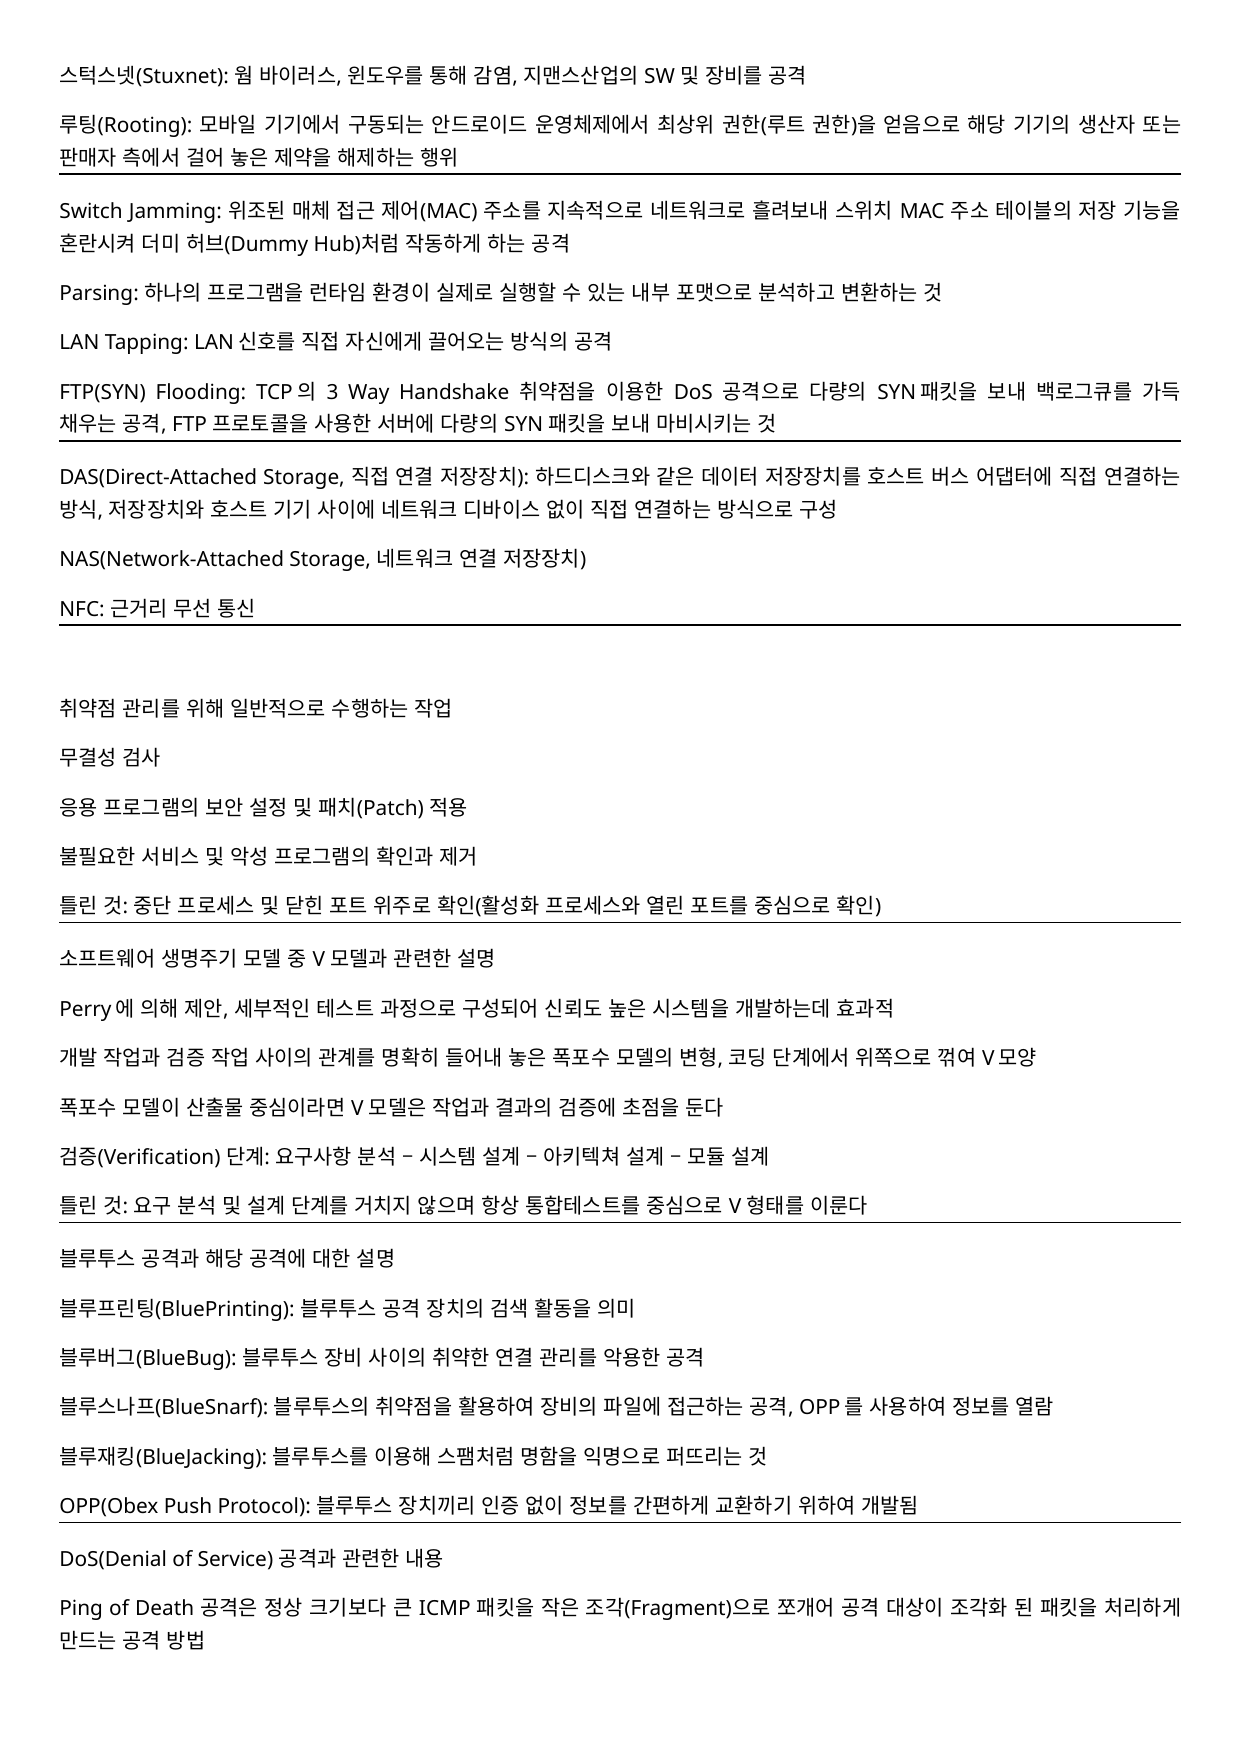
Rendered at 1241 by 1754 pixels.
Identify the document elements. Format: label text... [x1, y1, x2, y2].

text 블루재킹(BlueJacking): 블루투스를 이용해 스팸처럼 명함을 익명으로 퍼뜨리는 것 [59, 1440, 1181, 1470]
text 틀린 것: 요구 분석 및 설계 단계를 거치지 않으며 항상 통합테스트를 중심으로 V 형태를 이룬다 [59, 1189, 1181, 1222]
text 스턱스넷(Stuxnet): 웜 바이러스, 윈도우를 통해 감염, 지맨스산업의 SW 및 장비를 공격 [59, 59, 1181, 89]
text NFC: 근거리 무선 통신 [59, 592, 1181, 624]
text 틀린 것: 중단 프로세스 및 닫힌 포트 위주로 확인(활성화 프로세스와 열린 포트를 중심으로 확인) [59, 889, 1181, 922]
text Ping of Death 공격은 정상 크기보다 큰 ICMP 패킷을 작은 조각(Fragment)으로 쪼개어 공격 대상이 조각화 된 패킷을 처리하게 만드는 공격 방법 [59, 1592, 1181, 1654]
text 블루버그(BlueBug): 블루투스 장비 사이의 취약한 연결 관리를 악용한 공격 [59, 1341, 1181, 1371]
text 블루투스 공격과 해당 공격에 대한 설명 [59, 1242, 1181, 1273]
text OPP(Obex Push Protocol): 블루투스 장치끼리 인증 없이 정보를 간편하게 교환하기 위하여 개발됨 [59, 1489, 1181, 1522]
text 응용 프로그램의 보안 설정 및 패치(Patch) 적용 [59, 791, 1181, 821]
text 블루스나프(BlueSnarf): 블루투스의 취약점을 활용하여 장비의 파일에 접근하는 공격, OPP를 사용하여 정보를 열람 [59, 1391, 1181, 1421]
text FTP(SYN) Flooding: TCP의 3 Way Handshake 취약점을 이용한 DoS 공격으로 다량의 SYN패킷을 보내 백로그큐를 가득 채우는 공격, FTP 프로토콜을 사용한 서버에 다량의 SYN 패킷을 보내 마비시키는 것 [59, 375, 1181, 440]
text 개발 작업과 검증 작업 사이의 관계를 명확히 들어내 놓은 폭포수 모델의 변형, 코딩 단계에서 위쪽으로 꺾여 V모양 [59, 1041, 1181, 1072]
text Parsing: 하나의 프로그램을 런타임 환경이 실제로 실행할 수 있는 내부 포맷으로 분석하고 변환하는 것 [59, 276, 1181, 306]
text 취약점 관리를 위해 일반적으로 수행하는 작업 [59, 692, 1181, 723]
text LAN Tapping: LAN신호를 직접 자신에게 끌어오는 방식의 공격 [59, 326, 1181, 356]
text 불필요한 서비스 및 악성 프로그램의 확인과 제거 [59, 840, 1181, 871]
text 소프트웨어 생명주기 모델 중 V 모델과 관련한 설명 [59, 943, 1181, 973]
text 루팅(Rooting): 모바일 기기에서 구동되는 안드로이드 운영체제에서 최상위 권한(루트 권한)을 얻음으로 해당 기기의 생산자 또는 판매자 측에서 걸어 놓은 제약을 해제하는 행위 [59, 108, 1181, 173]
text 블루프린팅(BluePrinting): 블루투스 공격 장치의 검색 활동을 의미 [59, 1292, 1181, 1322]
text Perry에 의해 제안, 세부적인 테스트 과정으로 구성되어 신뢰도 높은 시스템을 개발하는데 효과적 [59, 992, 1181, 1022]
text 무결성 검사 [59, 742, 1181, 772]
text DAS(Direct-Attached Storage, 직접 연결 저장장치): 하드디스크와 같은 데이터 저장장치를 호스트 버스 어댑터에 직접 연결하는 방식, 저장장치와 호스트 기기 사이에 네트워크 디바이스 없이 직접 연결하는 방식으로 구성 [59, 461, 1181, 524]
text NAS(Network-Attached Storage, 네트워크 연결 저장장치) [59, 543, 1181, 573]
text 폭포수 모델이 산출물 중심이라면 V 모델은 작업과 결과의 검증에 초점을 둔다 [59, 1091, 1181, 1121]
text DoS(Denial of Service) 공격과 관련한 내용 [59, 1542, 1181, 1573]
text Switch Jamming: 위조된 매체 접근 제어(MAC) 주소를 지속적으로 네트워크로 흘려보내 스위치 MAC 주소 테이블의 저장 기능을 혼란시켜 더미 허브(Dummy Hub)처럼 작동하게 하는 공격 [59, 194, 1181, 257]
text 검증(Verification) 단계: 요구사항 분석 – 시스템 설계 – 아키텍쳐 설계 – 모듈 설계 [59, 1140, 1181, 1170]
